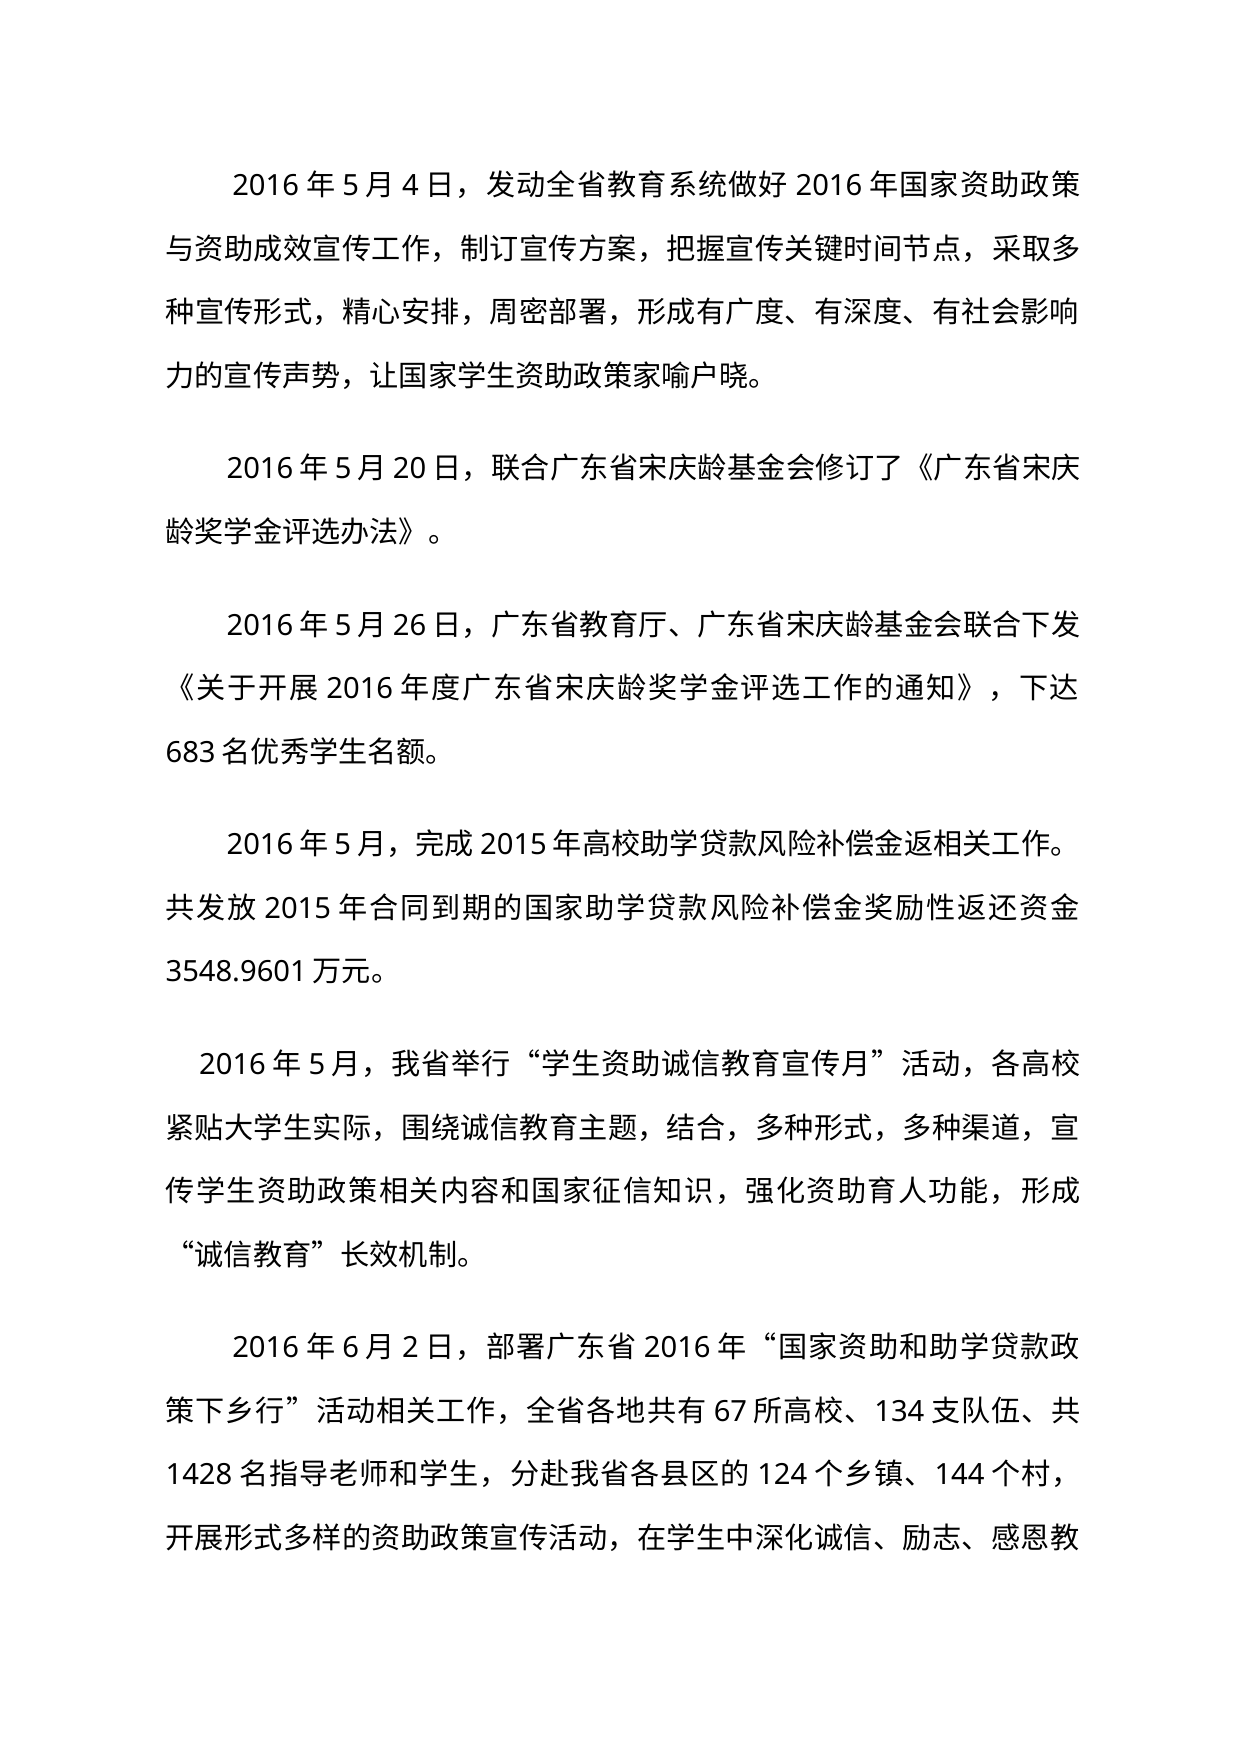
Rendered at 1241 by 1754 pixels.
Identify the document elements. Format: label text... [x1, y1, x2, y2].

text 2016年5月20日，联合广东省宋庆龄基金会修订了《广东省宋庆龄奖学金评选办法》。 [165, 445, 1081, 551]
text 2016年5月4日，发动全省教育系统做好2016年国家资助政策与资助成效宣传工作，制订宣传方案，把握宣传关键时间节点，采取多种宣传形式，精心安排，周密部署，形成有广度、有深度、有社会影响力的宣传声势，让国家学生资助政策家喻户晓。 [165, 162, 1081, 395]
text 2016年5月，完成2015年高校助学贷款风险补偿金返相关工作。共发放2015年合同到期的国家助学贷款风险补偿金奖励性返还资金3548.9601万元。 [165, 821, 1081, 990]
text 2016年5月26日，广东省教育厅、广东省宋庆龄基金会联合下发《关于开展2016年度广东省宋庆龄奖学金评选工作的通知》，下达683名优秀学生名额。 [165, 601, 1081, 771]
text 2016年5月，我省举行“学生资助诚信教育宣传月”活动，各高校紧贴大学生实际，围绕诚信教育主题，结合，多种形式，多种渠道，宣传学生资助政策相关内容和国家征信知识，强化资助育人功能，形成“诚信教育”长效机制。 [165, 1041, 1081, 1273]
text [165, 1324, 1081, 1557]
